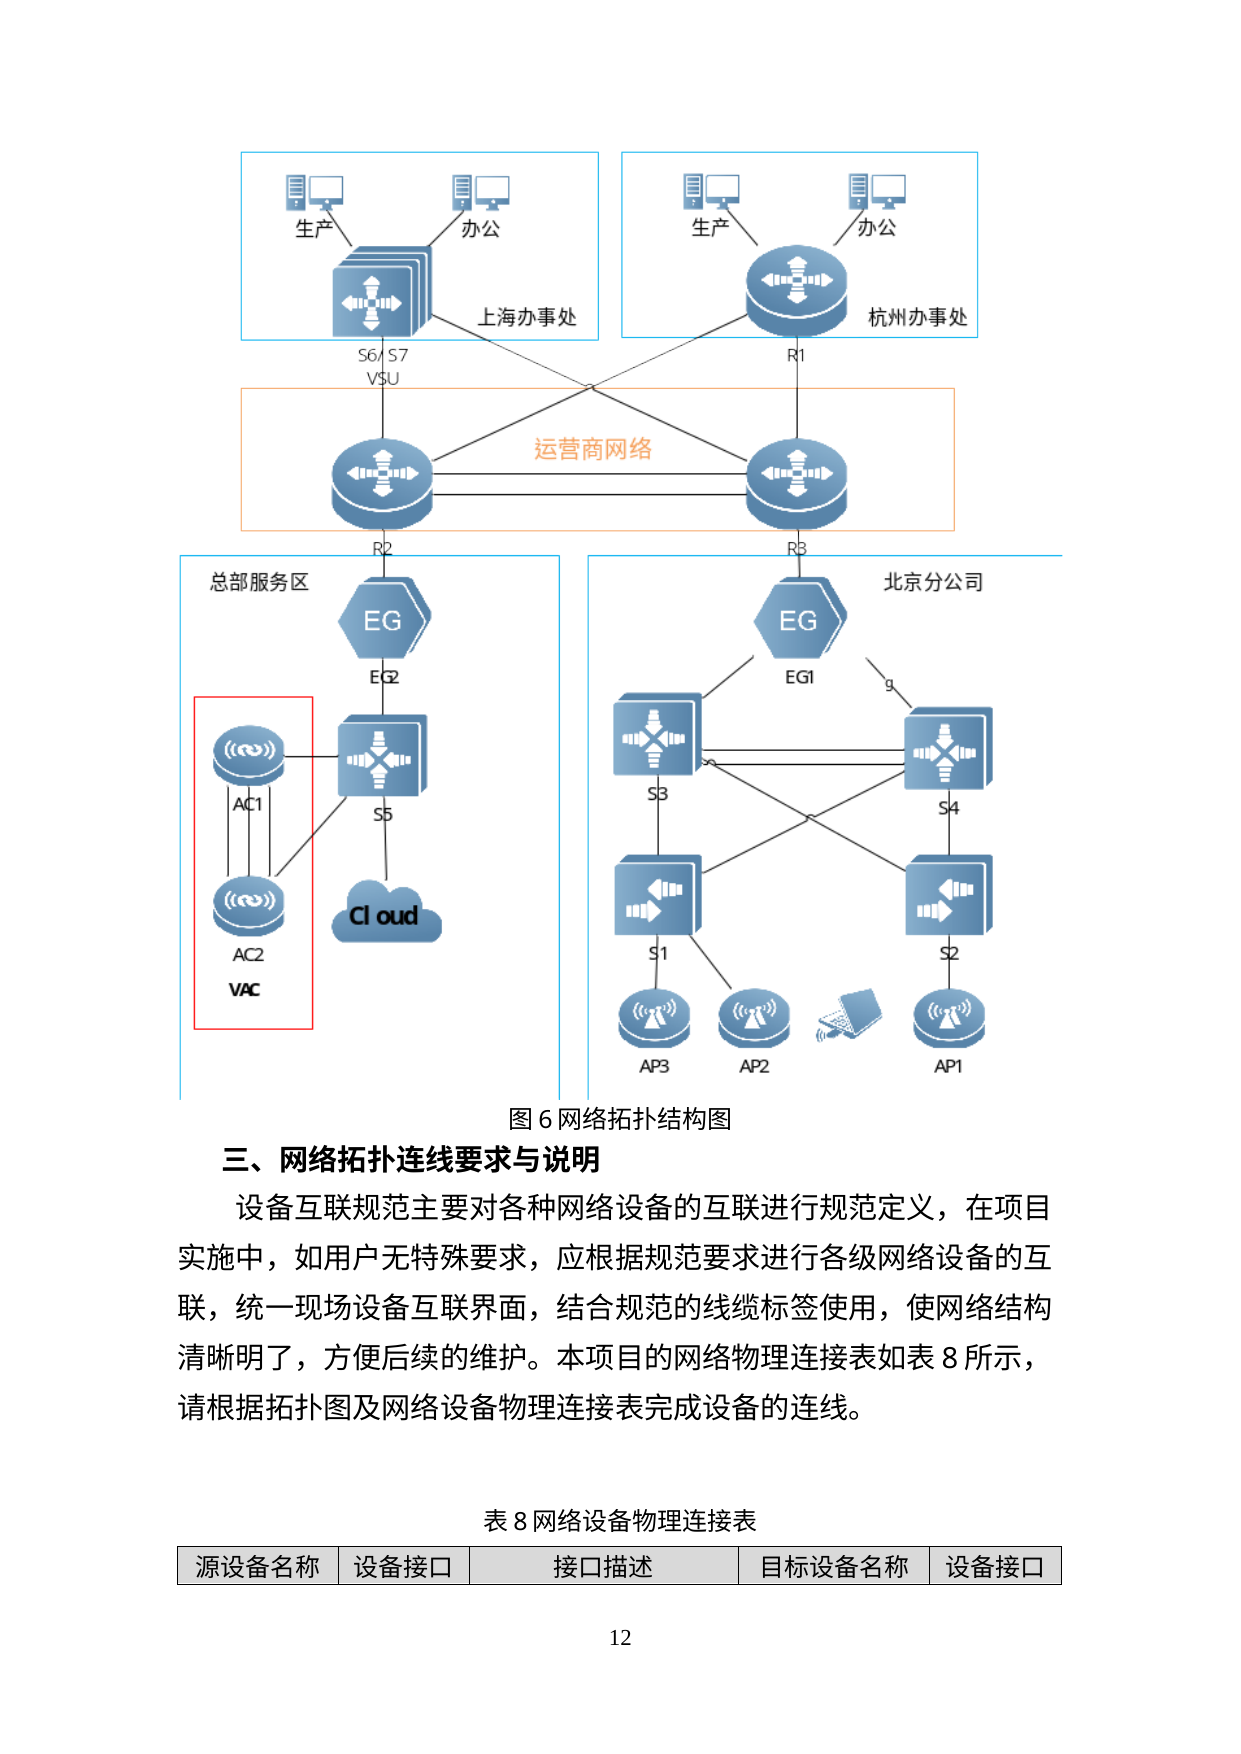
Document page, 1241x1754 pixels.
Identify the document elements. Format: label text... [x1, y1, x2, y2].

table_header 目标设备名称 [739, 1547, 929, 1583]
table_header 接口描述 [470, 1547, 738, 1583]
list 表8网络设备物理连接表 [177, 1502, 1063, 1538]
list 图6网络拓扑结构图 [177, 1100, 1063, 1136]
table_header 设备接口 [930, 1547, 1061, 1583]
table_header 设备接口 [339, 1547, 469, 1583]
list 网络拓扑连线要求与说明 [177, 1136, 1063, 1178]
text 设备互联规范主要对各种网络设备的互联进行规范定义，在项目实施中，如用户无特殊要求，应根据规范要求进行各级网络设备的互联，统一现场设备互联界面，结合规范的线缆标签使用，使网络结构清晰明了，方便后续的维护。本项目的网络物理连接表如表8所示，请根据拓扑图及网络设备物理连接表完成设备的连线。 [177, 1178, 1063, 1428]
table_header 源设备名称 [178, 1547, 338, 1583]
